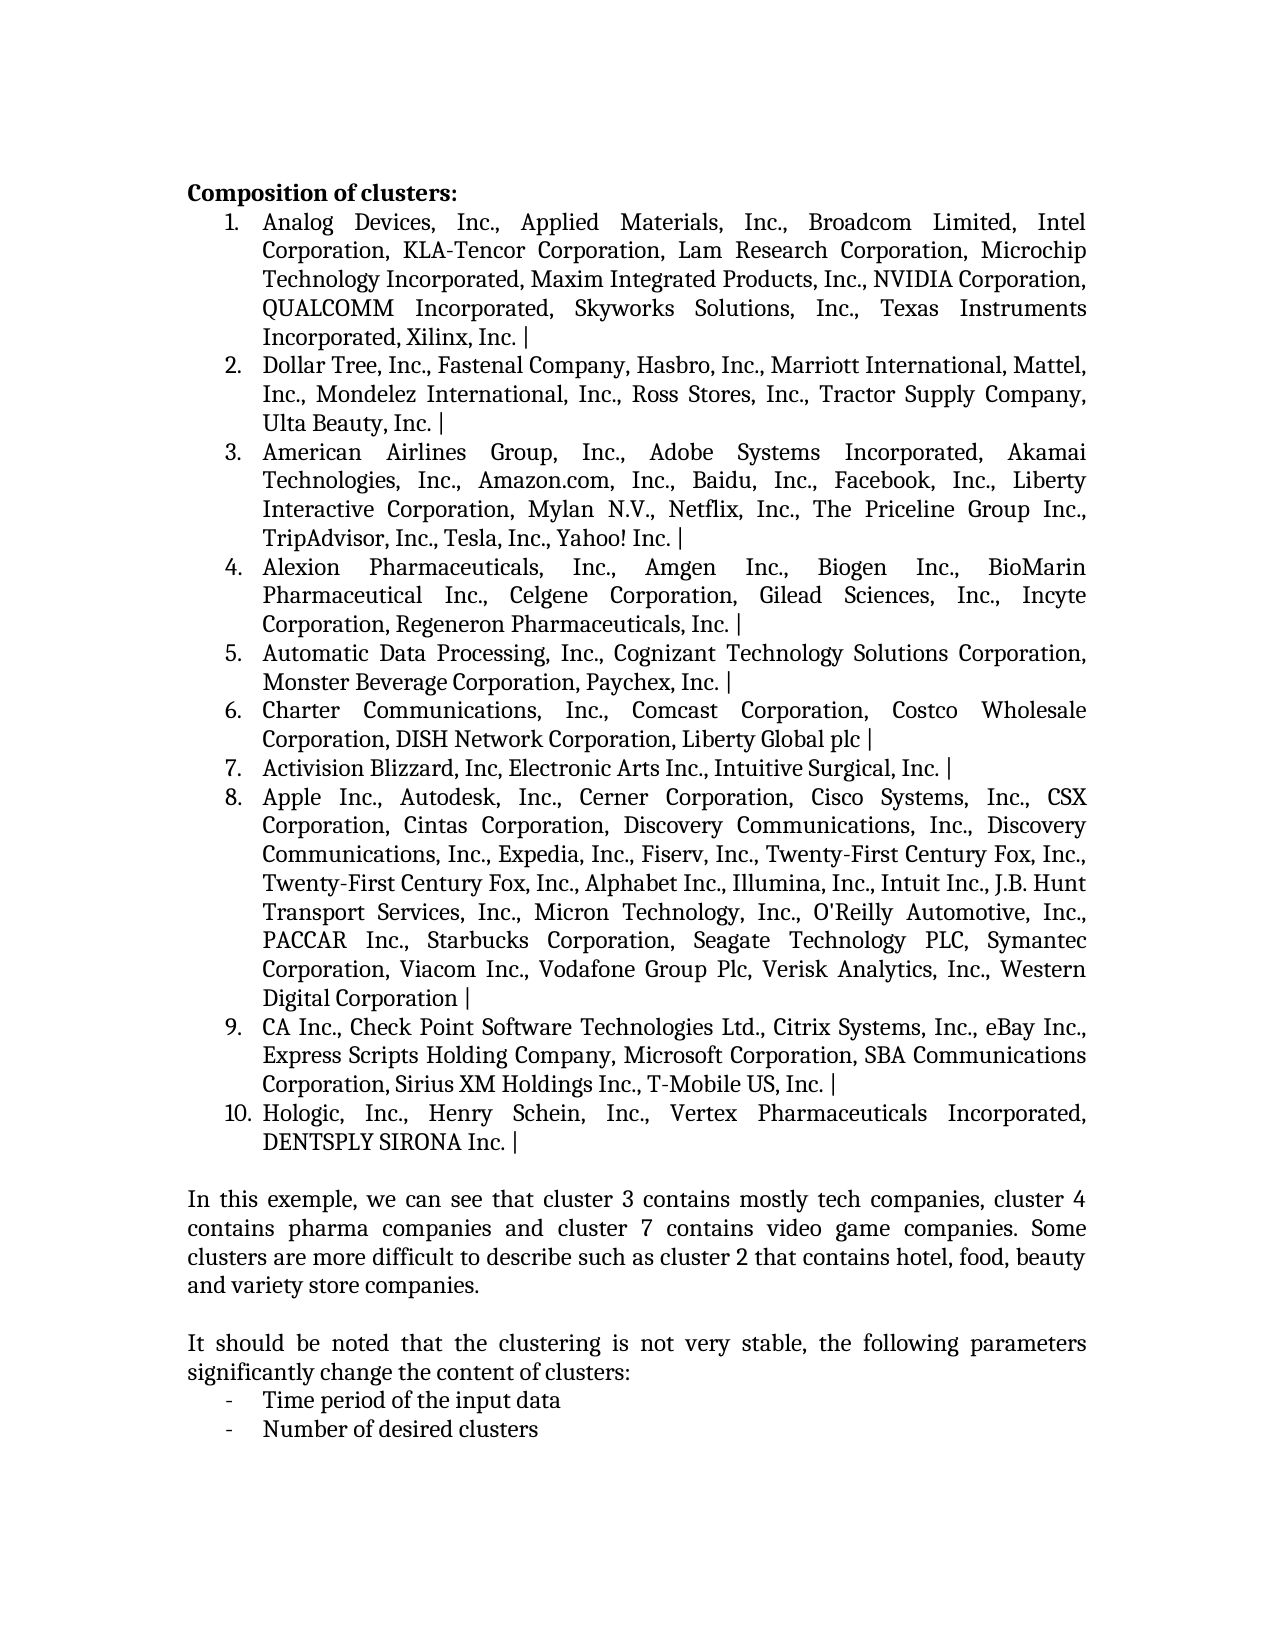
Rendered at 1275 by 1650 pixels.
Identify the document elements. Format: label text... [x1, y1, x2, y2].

list American Airlines Group, Inc., Adobe Systems Incorporated, Akamai Technologies, Inc., Amazon.com, Inc., Baidu, Inc., Facebook, Inc., Liberty Interactive Corporation, Mylan N.V., Netflix, Inc., The Priceline Group Inc., TripAdvisor, Inc., Tesla, Inc., Yahoo! Inc. | [225, 437, 1087, 552]
list Dollar Tree, Inc., Fastenal Company, Hasbro, Inc., Marriott International, Mattel, Inc., Mondelez International, Inc., Ross Stores, Inc., Tractor Supply Company, Ulta Beauty, Inc. | [225, 351, 1087, 437]
list Hologic, Inc., Henry Schein, Inc., Vertex Pharmaceuticals Incorporated, DENTSPLY SIRONA Inc. | [225, 1099, 1087, 1156]
list Charter Communications, Inc., Comcast Corporation, Costco Wholesale Corporation, DISH Network Corporation, Liberty Global plc | [225, 696, 1087, 754]
list Number of desired clusters [225, 1415, 1087, 1444]
text In this exemple, we can see that cluster 3 contains mostly tech companies, cluster 4 contains pharma companies and cluster 7 contains video game companies. Some clusters are more difficult to describe such as cluster 2 that contains hotel, food, beauty and variety store companies. [187, 1185, 1087, 1300]
text Composition of clusters: [187, 179, 1087, 207]
list Apple Inc., Autodesk, Inc., Cerner Corporation, Cisco Systems, Inc., CSX Corporation, Cintas Corporation, Discovery Communications, Inc., Discovery Communications, Inc., Expedia, Inc., Fiserv, Inc., Twenty-First Century Fox, Inc., Twenty-First Century Fox, Inc., Alphabet Inc., Illumina, Inc., Intuit Inc., J.B. Hunt Transport Services, Inc., Micron Technology, Inc., O'Reilly Automotive, Inc., PACCAR Inc., Starbucks Corporation, Seagate Technology PLC, Symantec Corporation, Viacom Inc., Vodafone Group Plc, Verisk Analytics, Inc., Western Digital Corporation | [225, 782, 1087, 1012]
list Analog Devices, Inc., Applied Materials, Inc., Broadcom Limited, Intel Corporation, KLA-Tencor Corporation, Lam Research Corporation, Microchip Technology Incorporated, Maxim Integrated Products, Inc., NVIDIA Corporation, QUALCOMM Incorporated, Skyworks Solutions, Inc., Texas Instruments Incorporated, Xilinx, Inc. | [225, 207, 1087, 351]
text It should be noted that the clustering is not very stable, the following parameters significantly change the content of clusters: [187, 1329, 1087, 1386]
list Time period of the input data [225, 1386, 1087, 1415]
list CA Inc., Check Point Software Technologies Ltd., Citrix Systems, Inc., eBay Inc., Express Scripts Holding Company, Microsoft Corporation, SBA Communications Corporation, Sirius XM Holdings Inc., T-Mobile US, Inc. | [225, 1012, 1087, 1099]
list Automatic Data Processing, Inc., Cognizant Technology Solutions Corporation, Monster Beverage Corporation, Paychex, Inc. | [225, 639, 1087, 696]
list Alexion Pharmaceuticals, Inc., Amgen Inc., Biogen Inc., BioMarin Pharmaceutical Inc., Celgene Corporation, Gilead Sciences, Inc., Incyte Corporation, Regeneron Pharmaceuticals, Inc. | [225, 552, 1087, 639]
list Activision Blizzard, Inc, Electronic Arts Inc., Intuitive Surgical, Inc. | [225, 754, 1087, 782]
